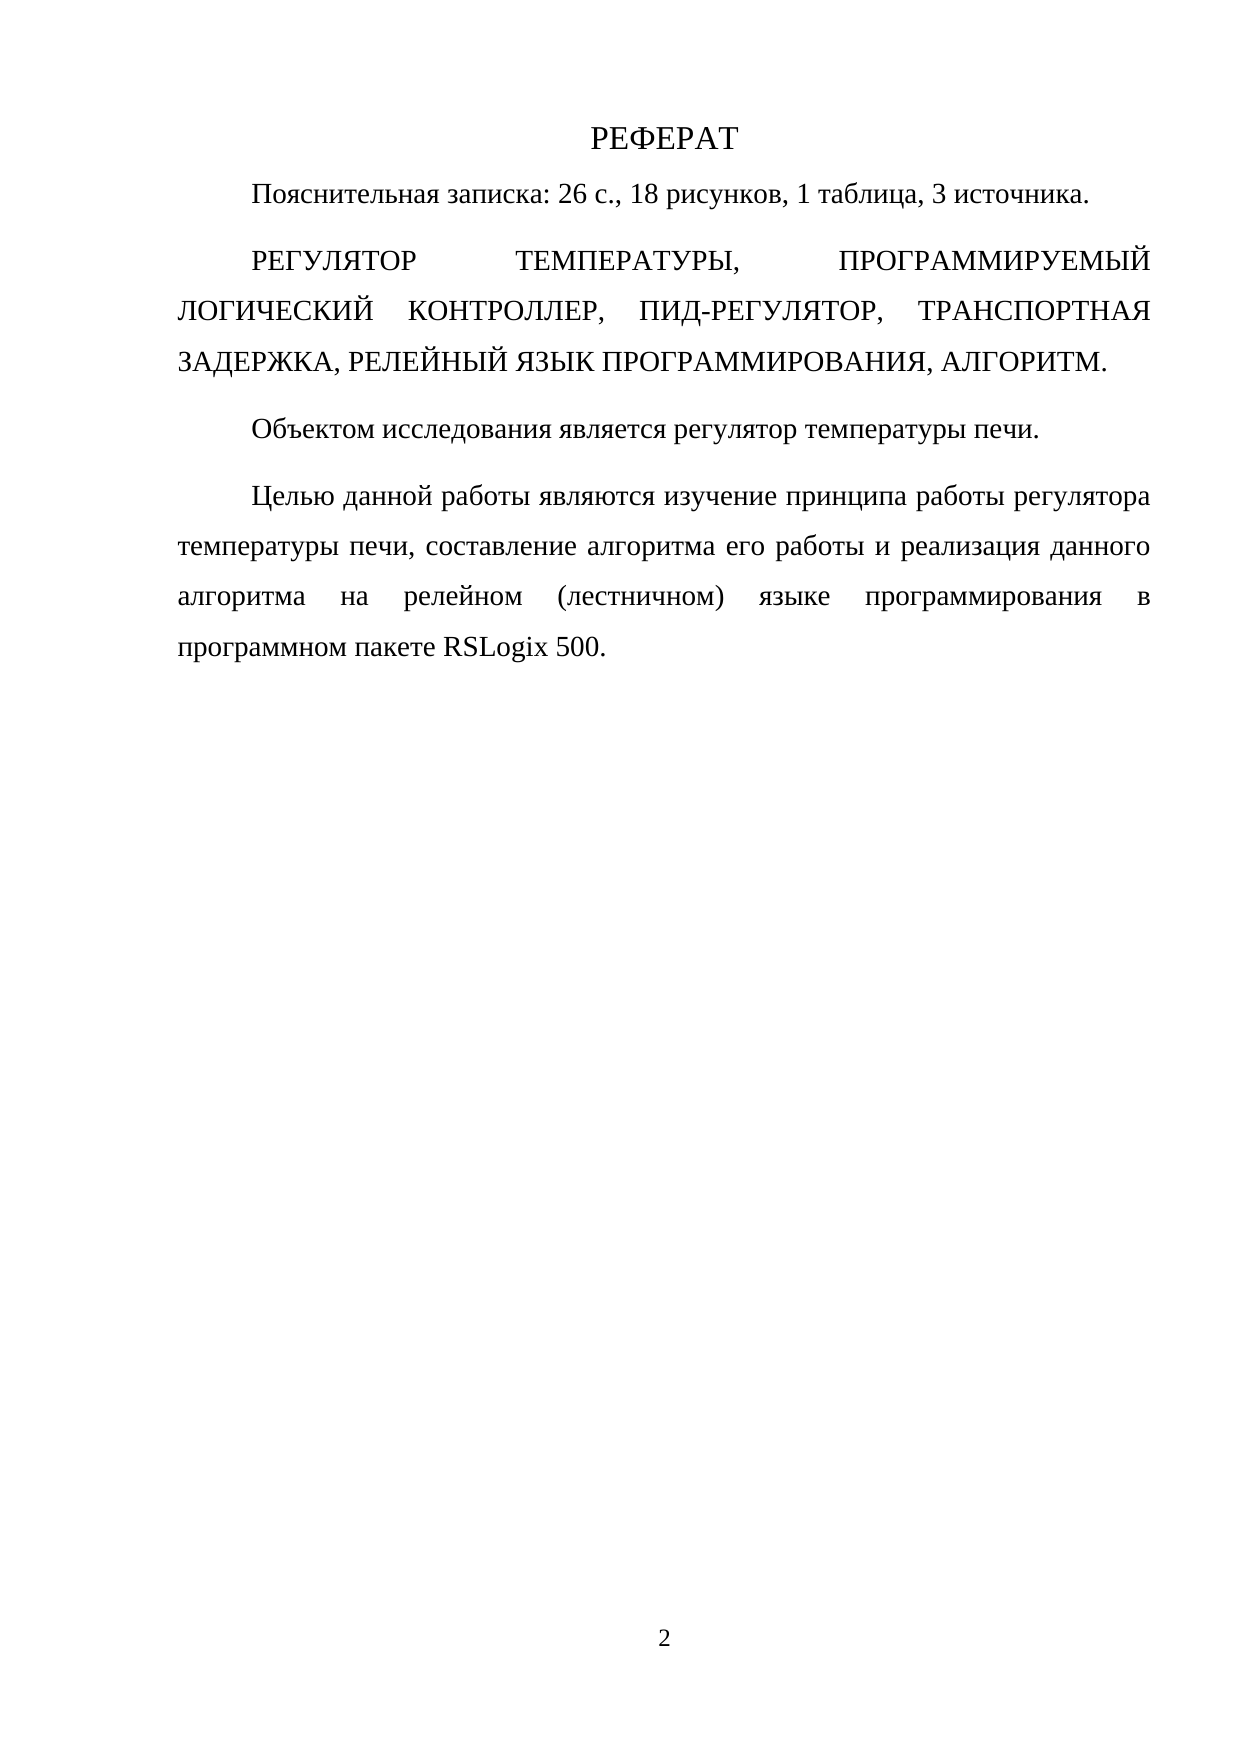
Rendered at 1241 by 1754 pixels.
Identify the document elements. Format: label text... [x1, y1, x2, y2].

text РЕФЕРАТ [177, 118, 1152, 156]
text Объектом исследования является регулятор температуры печи. [177, 411, 1152, 444]
text Пояснительная записка: 26 с., 18 рисунков, 1 таблица, 3 источника. [177, 176, 1152, 210]
text РЕГУЛЯТОР ТЕМПЕРАТУРЫ, ПРОГРАММИРУЕМЫЙ ЛОГИЧЕСКИЙ КОНТРОЛЛЕР, ПИД-РЕГУЛЯТОР, ТРАНСПОРТНАЯ ЗАДЕРЖКА, РЕЛЕЙНЫЙ ЯЗЫК ПРОГРАММИРОВАНИЯ, АЛГОРИТМ. [177, 243, 1152, 377]
text Целью данной работы являются изучение принципа работы регулятора температуры печи, составление алгоритма его работы и реализация данного алгоритма на релейном (лестничном) языке программирования в программном пакете RSLogix 500. [177, 478, 1152, 662]
